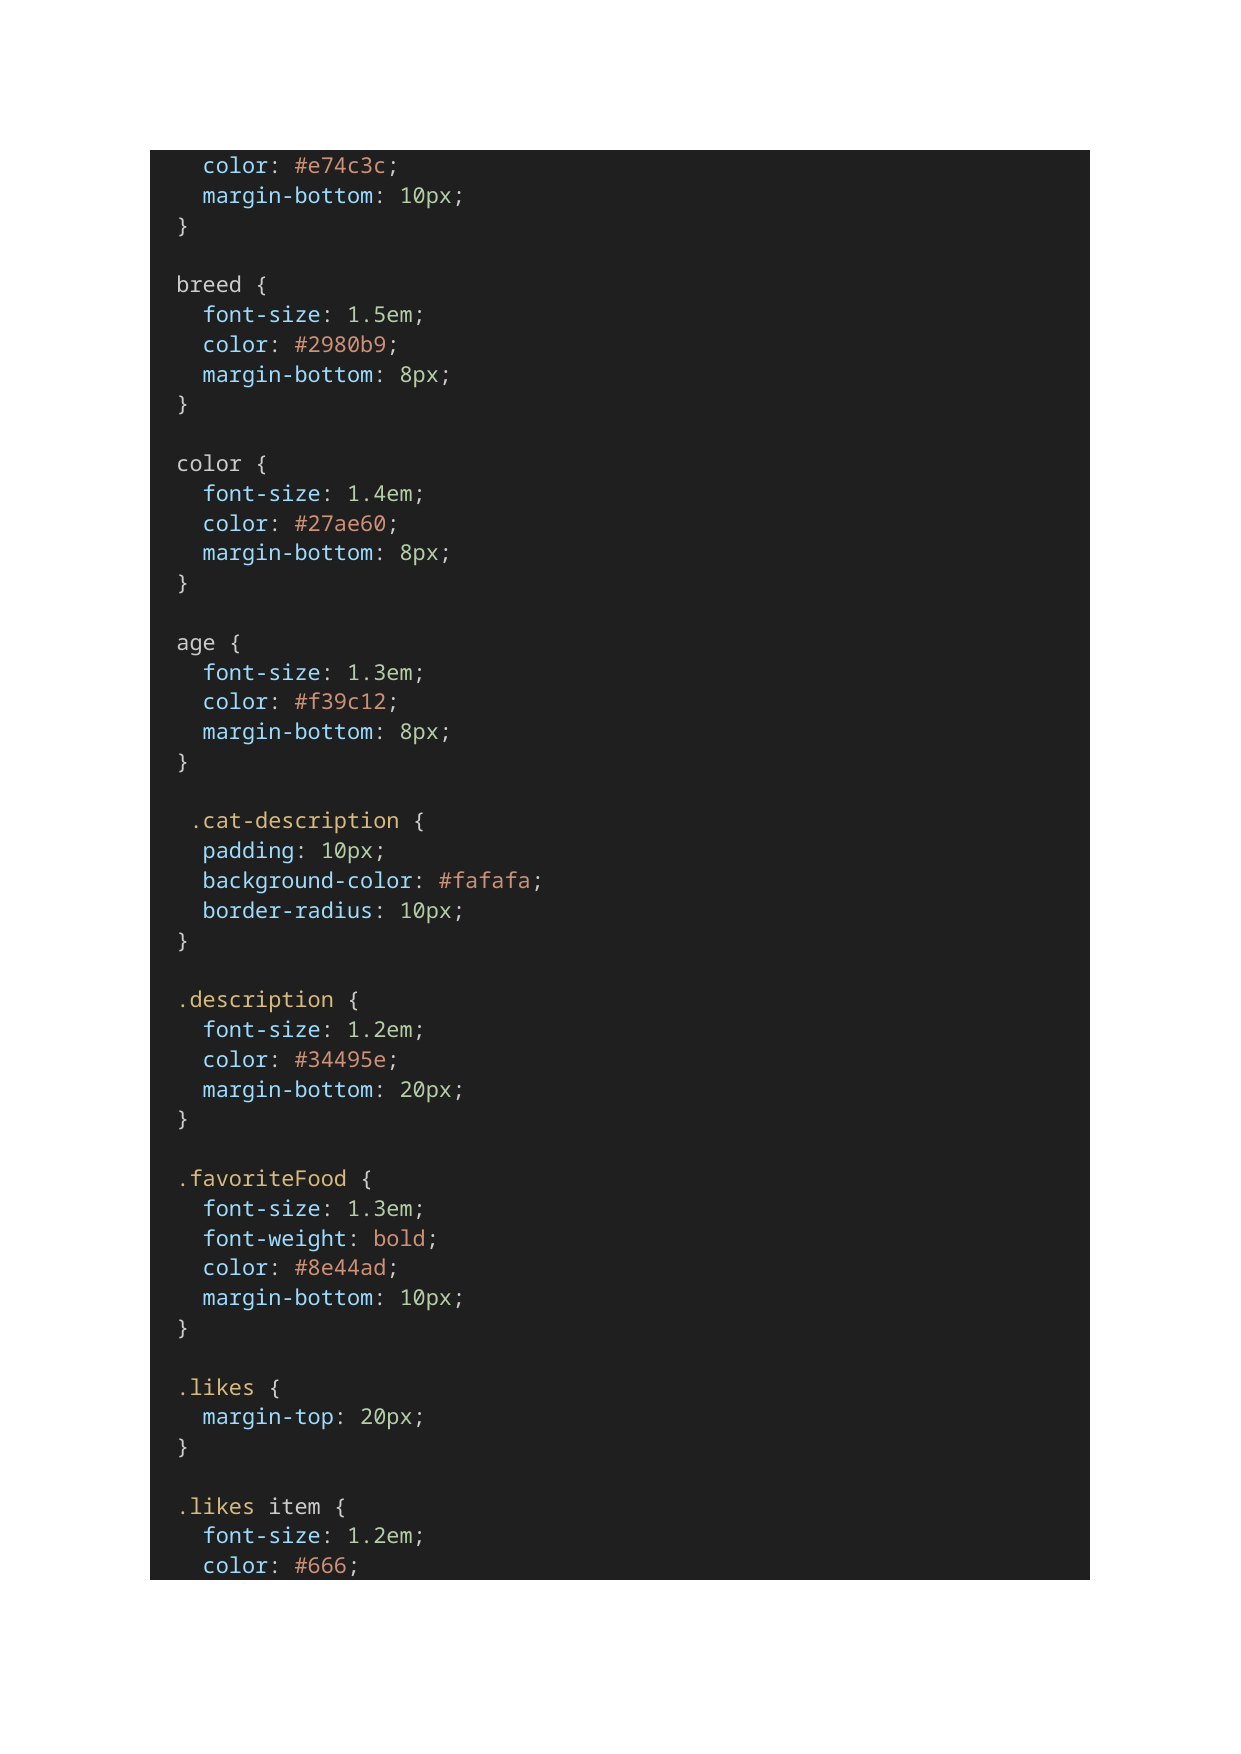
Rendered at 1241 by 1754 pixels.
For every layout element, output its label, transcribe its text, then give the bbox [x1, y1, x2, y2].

text } [150, 1103, 1090, 1133]
text .cat-description { [150, 805, 1090, 835]
text font-size: 1.3em; [150, 1193, 1090, 1222]
text font-size: 1.3em; [150, 656, 1090, 686]
text .description { [150, 984, 1090, 1014]
text } [150, 209, 1090, 239]
text .likes { [150, 1371, 1090, 1401]
text font-size: 1.2em; [150, 1014, 1090, 1044]
text color { [150, 448, 1090, 478]
text margin-bottom: 10px; [150, 1282, 1090, 1312]
text color: #e74c3c; [150, 150, 1090, 180]
text background-color: #fafafa; [150, 865, 1090, 895]
text margin-top: 20px; [150, 1401, 1090, 1431]
text } [150, 924, 1090, 954]
text .favoriteFood { [150, 1163, 1090, 1193]
text font-weight: bold; [150, 1222, 1090, 1252]
text } [150, 388, 1090, 418]
text font-size: 1.2em; [150, 1520, 1090, 1550]
text } [150, 746, 1090, 776]
text } [150, 567, 1090, 597]
text age { [150, 627, 1090, 656]
text .likes item { [150, 1491, 1090, 1520]
text color: #f39c12; [150, 686, 1090, 716]
text margin-bottom: 20px; [150, 1073, 1090, 1103]
text color: #8e44ad; [150, 1252, 1090, 1282]
text } [150, 1312, 1090, 1342]
text color: #2980b9; [150, 329, 1090, 358]
text padding: 10px; [150, 835, 1090, 865]
text border-radius: 10px; [150, 895, 1090, 924]
text font-size: 1.4em; [150, 478, 1090, 507]
text margin-bottom: 8px; [150, 358, 1090, 388]
text } [150, 1431, 1090, 1461]
text color: #34495e; [150, 1044, 1090, 1073]
text breed { [150, 269, 1090, 299]
text margin-bottom: 8px; [150, 537, 1090, 567]
text font-size: 1.5em; [150, 299, 1090, 329]
text color: #27ae60; [150, 507, 1090, 537]
text color: #666; [150, 1550, 1090, 1580]
text margin-bottom: 8px; [150, 716, 1090, 746]
text margin-bottom: 10px; [150, 180, 1090, 209]
